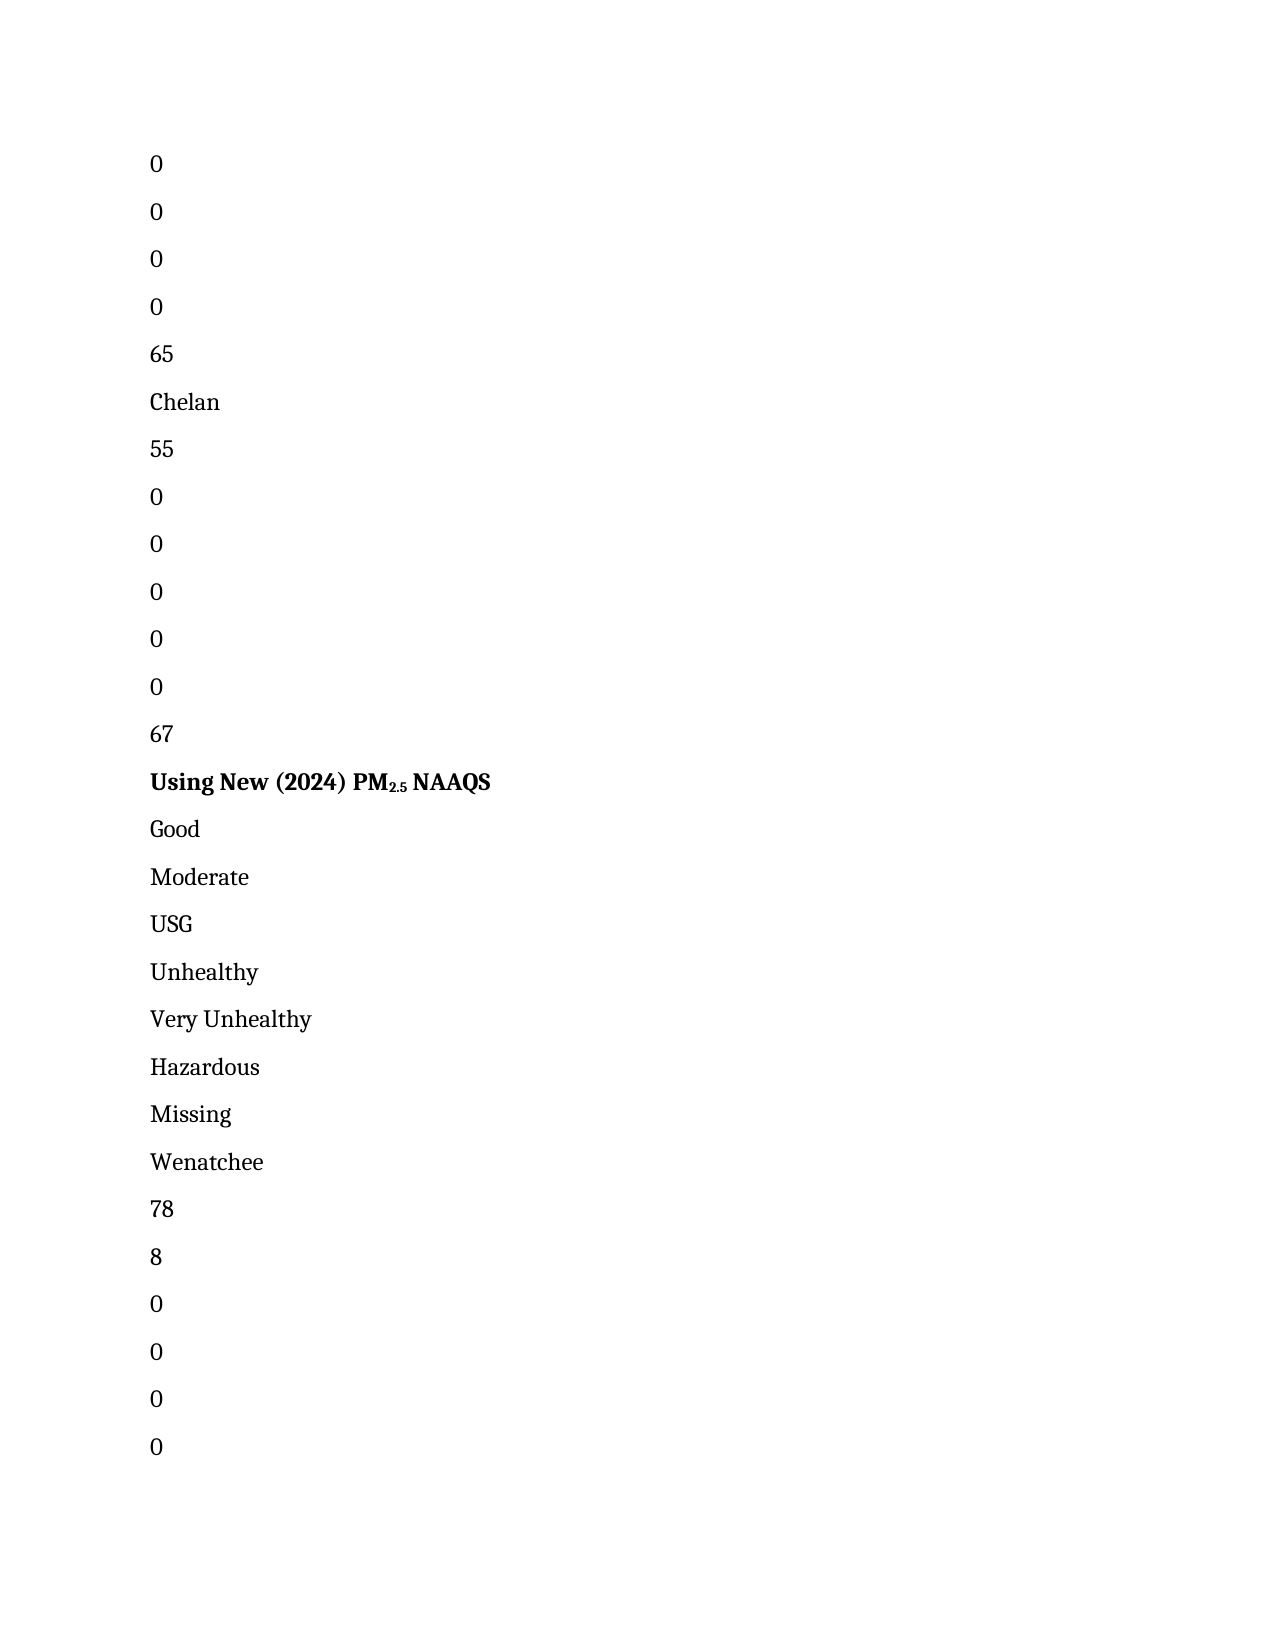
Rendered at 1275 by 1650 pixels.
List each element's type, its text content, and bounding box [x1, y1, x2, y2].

text 0 [150, 245, 1125, 274]
text 0 [150, 530, 1125, 559]
text Good [150, 815, 1125, 844]
text 67 [150, 720, 1125, 749]
text 0 [150, 1337, 1125, 1366]
text 78 [150, 1195, 1125, 1224]
text 0 [150, 482, 1125, 511]
text 0 [150, 197, 1125, 226]
text 0 [150, 1385, 1125, 1414]
text 55 [150, 435, 1125, 464]
text 8 [150, 1242, 1125, 1271]
text USG [150, 910, 1125, 939]
text 0 [150, 672, 1125, 701]
text 0 [150, 150, 1125, 179]
text 0 [150, 1290, 1125, 1319]
text Chelan [150, 387, 1125, 416]
text Missing [150, 1100, 1125, 1129]
text 0 [150, 625, 1125, 654]
text Hazardous [150, 1052, 1125, 1081]
text Unhealthy [150, 957, 1125, 986]
text Wenatchee [150, 1147, 1125, 1176]
text Very Unhealthy [150, 1005, 1125, 1034]
text 0 [150, 292, 1125, 321]
text Moderate [150, 862, 1125, 891]
text 65 [150, 340, 1125, 369]
text 0 [150, 577, 1125, 606]
text 0 [150, 1432, 1125, 1461]
text Using New (2024) PM2.5 NAAQS [150, 767, 1125, 796]
